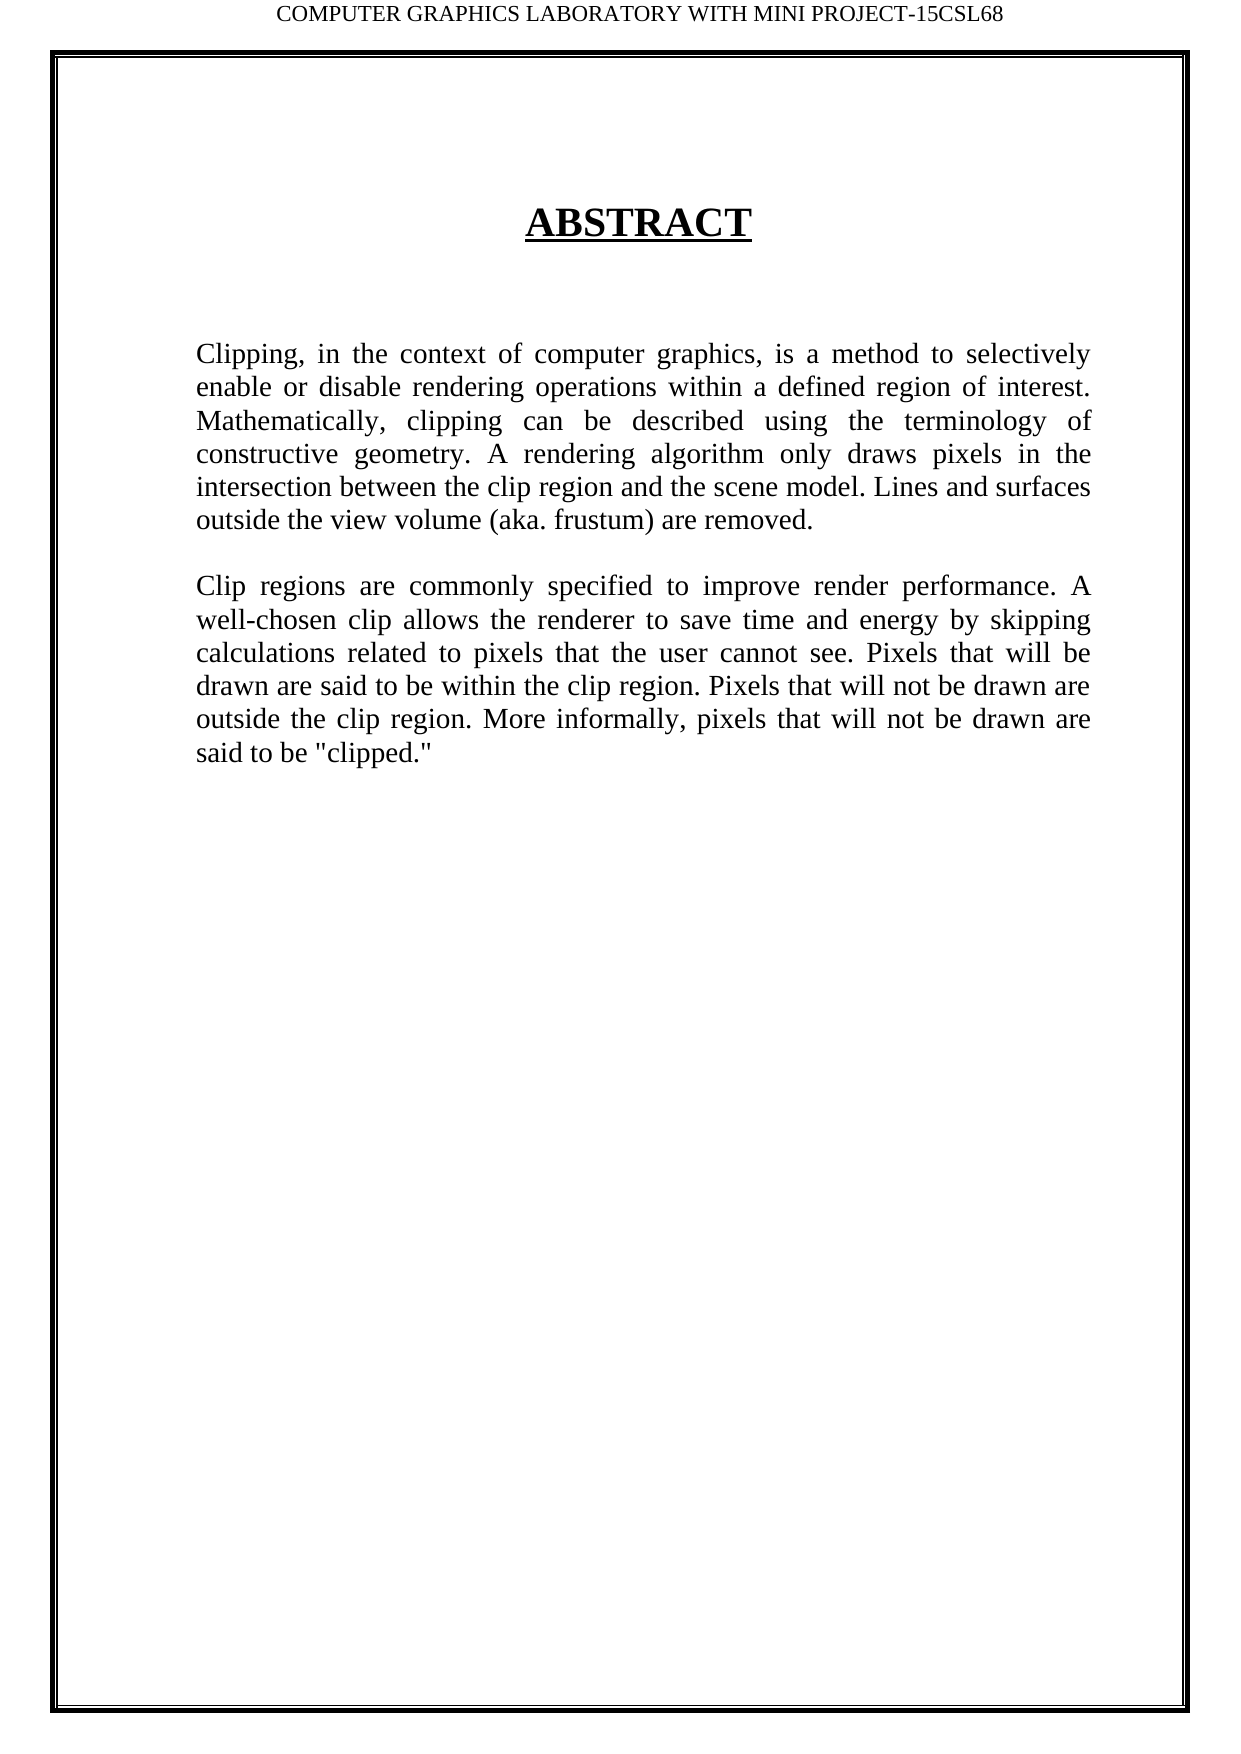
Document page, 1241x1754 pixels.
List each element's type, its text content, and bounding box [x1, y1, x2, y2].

text Clip regions are commonly specified to improve render performance. A well-chosen clip allows the renderer to save time and energy by skipping calculations related to pixels that the user cannot see. Pixels that will be drawn are said to be within the clip region. Pixels that will not be drawn are outside the clip region. More informally, pixels that will not be drawn are said to be "clipped." [196, 569, 1092, 768]
text ABSTRACT [525, 198, 1092, 246]
text Clipping, in the context of computer graphics, is a method to selectively enable or disable rendering operations within a defined region of interest. Mathematically, clipping can be described using the terminology of constructive geometry. A rendering algorithm only draws pixels in the intersection between the clip region and the scene model. Lines and surfaces outside the view volume (aka. frustum) are removed. [196, 337, 1092, 536]
